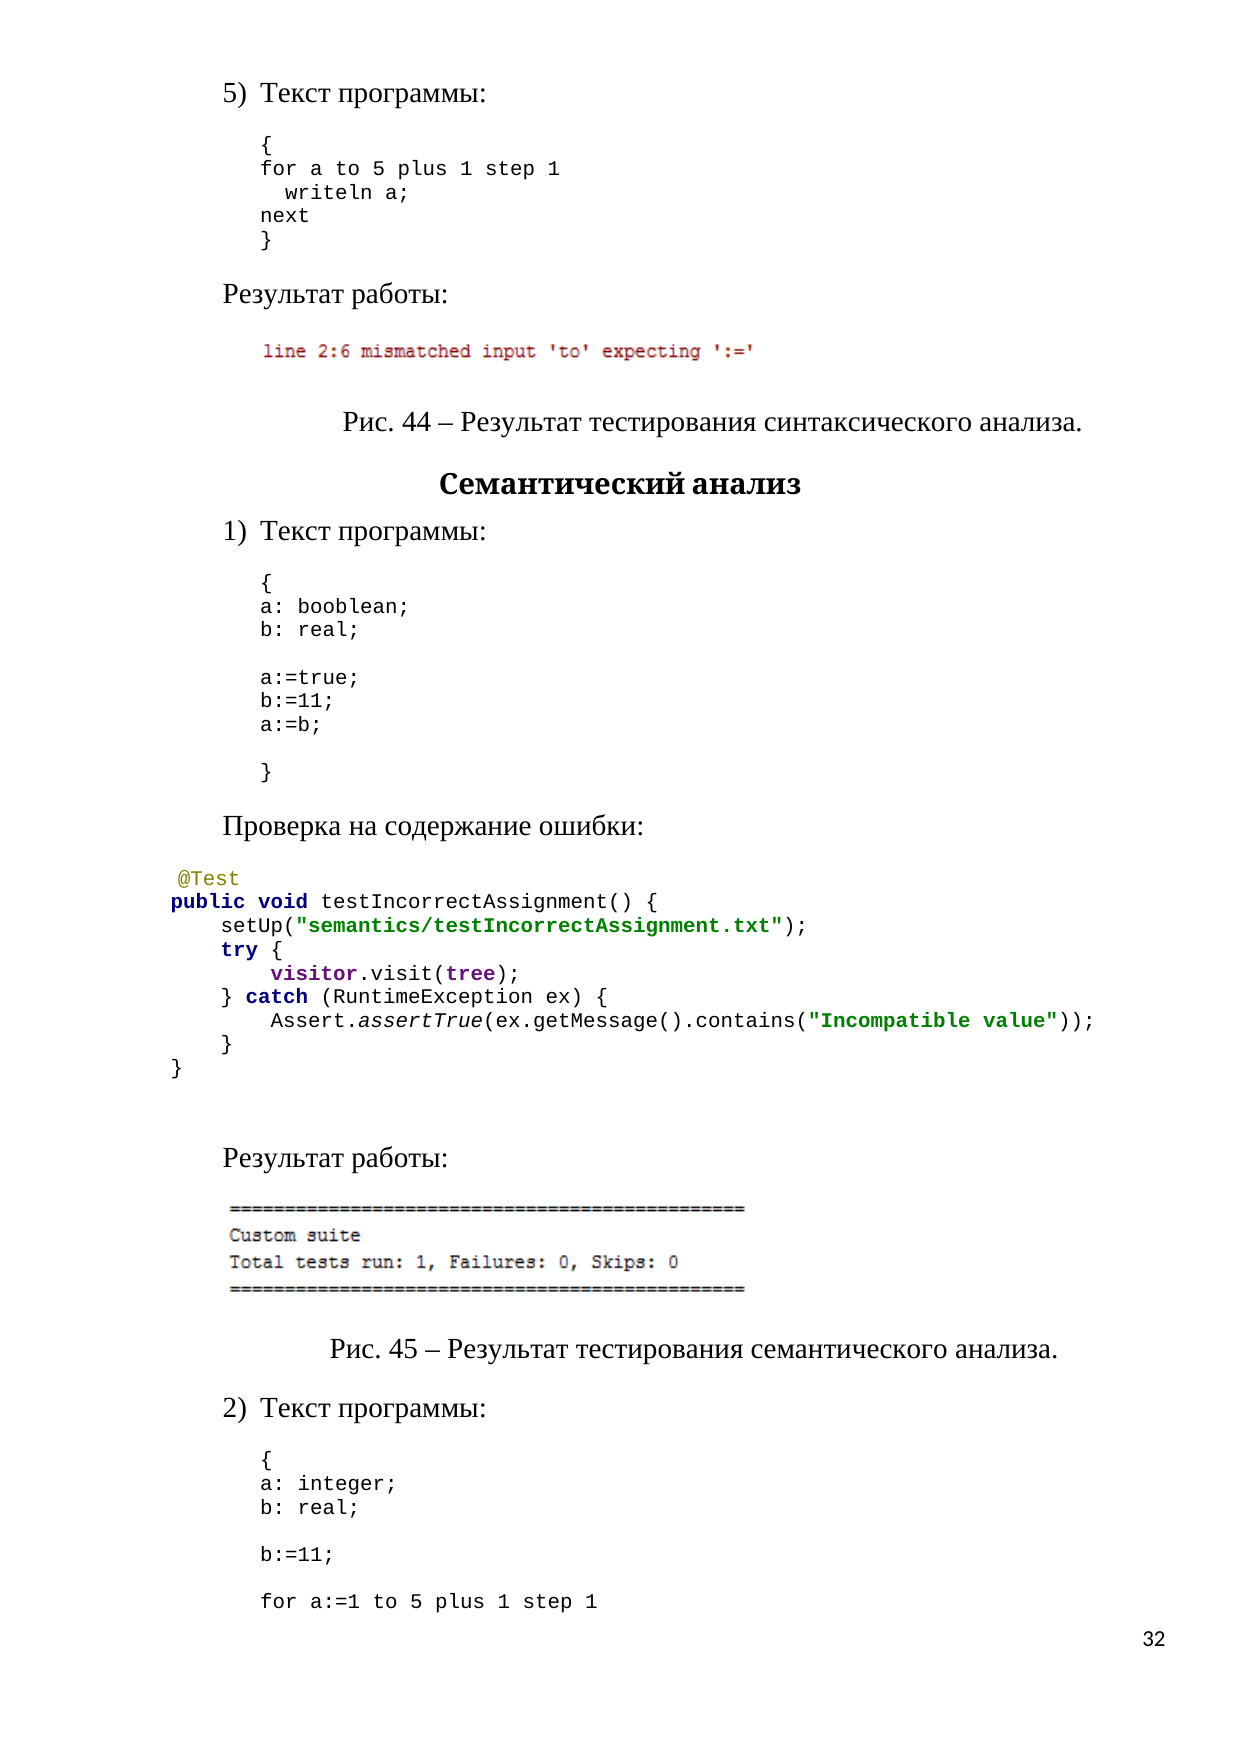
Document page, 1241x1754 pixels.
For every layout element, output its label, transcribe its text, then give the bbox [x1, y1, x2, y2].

list Текст программы: [222, 75, 1165, 108]
picture [222, 1199, 759, 1306]
text @Test public void testIncorrectAssignment() { setUp("semantics/testIncorrectAssignment.txt"); try { visitor.visit(tree); } catch (RuntimeException ex) { Assert.assertTrue(ex.getMessage().contains("Incompatible value")); } } [170, 868, 1165, 1081]
text Рис. 45 – Результат тестирования семантического анализа. [149, 1331, 1165, 1364]
text Рис. 44 – Результат тестирования синтаксического анализа. [260, 404, 1165, 438]
text { for a to 5 plus 1 step 1 writeln a; next } [260, 134, 1165, 253]
list Текст программы: [222, 513, 1165, 546]
picture [260, 335, 762, 380]
list Текст программы: [222, 1390, 1165, 1424]
text { a: integer; b: real; b:=11; for a:=1 to 5 plus 1 step 1 writeln a; next } [260, 1449, 1165, 1615]
text Результат работы: [222, 276, 1165, 310]
text Проверка на содержание ошибки: [222, 808, 1165, 842]
subtitle Семантический анализ [75, 468, 1165, 501]
text Результат работы: [222, 1140, 1165, 1174]
text { a: booblean; b: real; a:=true; b:=11; a:=b; } [260, 572, 1165, 785]
